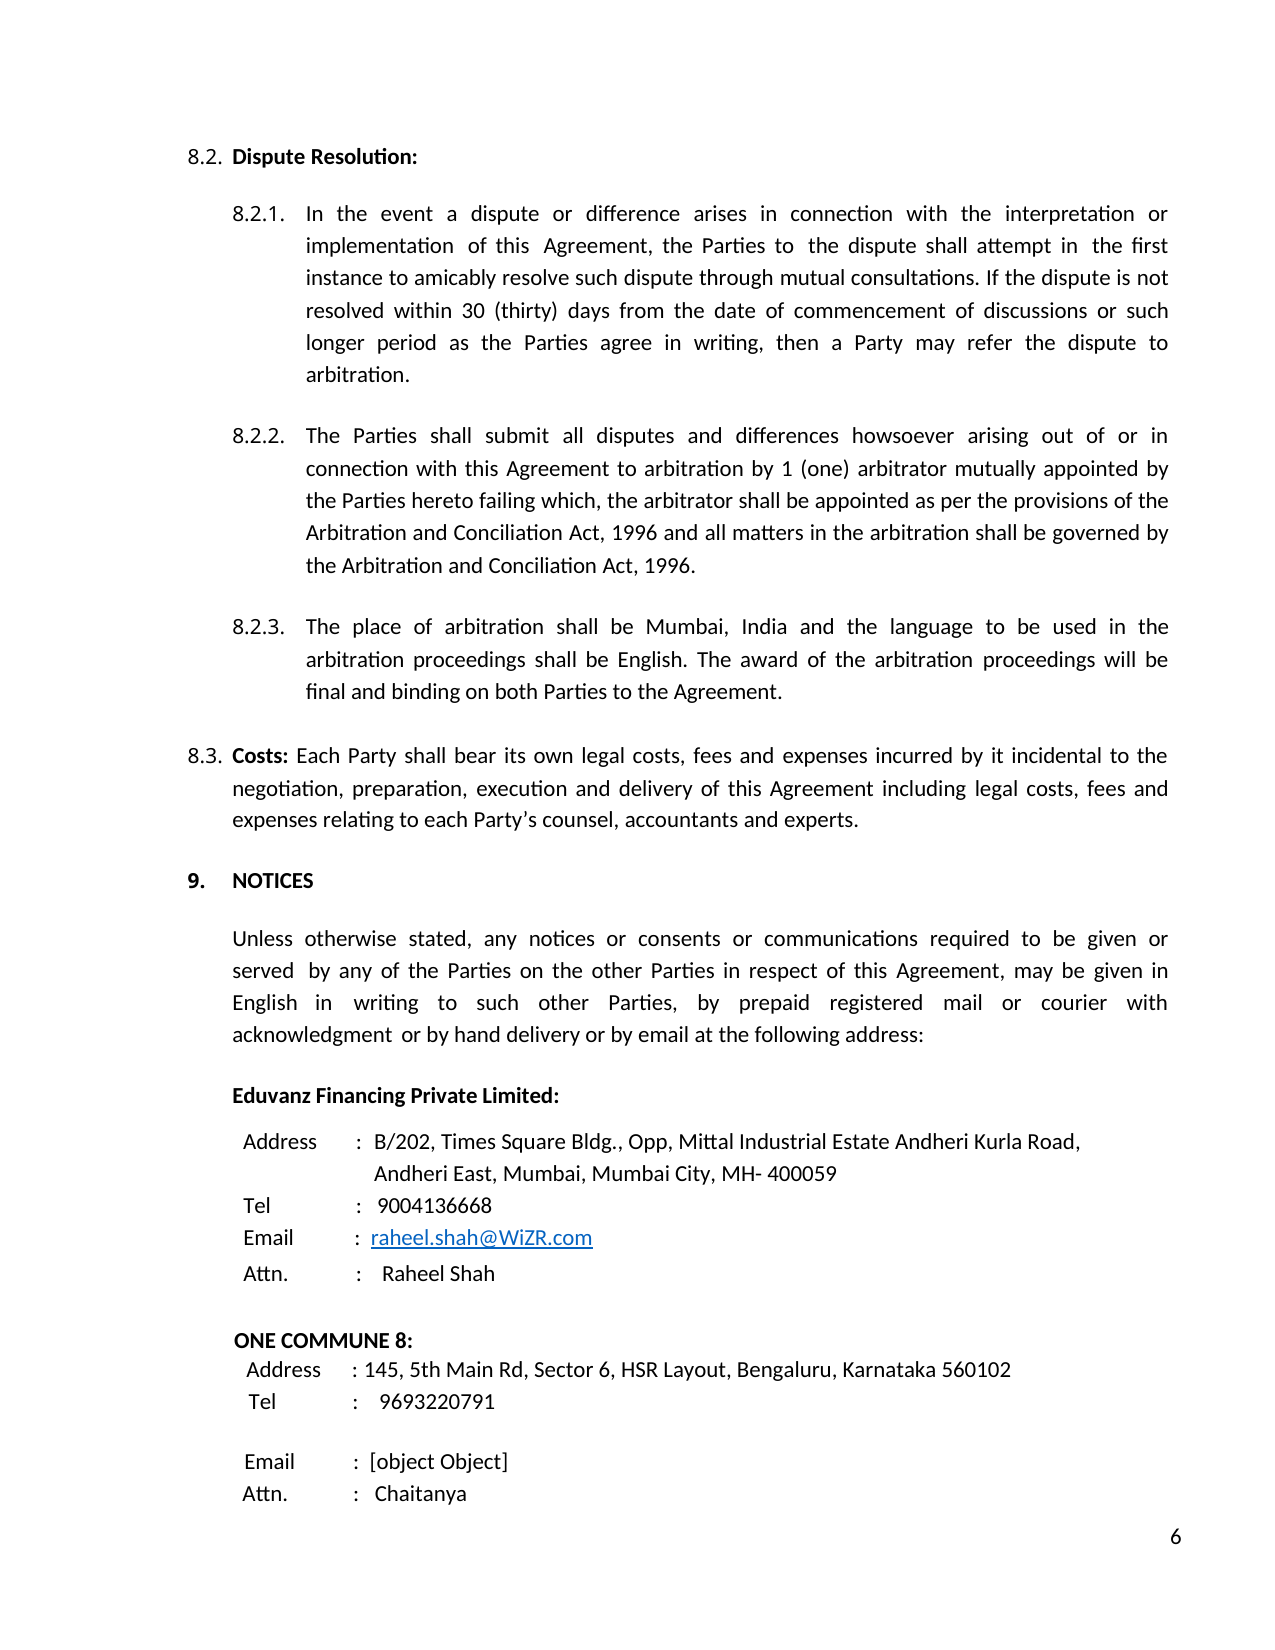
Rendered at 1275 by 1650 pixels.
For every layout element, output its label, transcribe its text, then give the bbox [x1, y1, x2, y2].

text Address : B/202, Times Square Bldg., Opp, Mittal Industrial Estate Andheri Kurla Road, Andheri East, Mumbai, Mumbai City, MH- 400059 [243, 1127, 1151, 1187]
list Costs: Each Party shall bear its own legal costs, fees and expenses incurred by it incidental to the negotiation, preparation, execution and delivery of this Agreement including legal costs, fees and expenses relating to each Party’s counsel, accountants and experts. [187, 741, 1169, 833]
text Email : [object Object] [177, 1447, 1181, 1475]
list The place of arbitration shall be Mumbai, India and the language to be used in the arbitration proceedings shall be English. The award of the arbitration proceedings will be final and binding on both Parties to the Agreement. [232, 612, 1169, 705]
text Unless otherwise stated, any notices or consents or communications required to be given or served by any of the Parties on the other Parties in respect of this Agreement, may be given in English in writing to such other Parties, by prepaid registered mail or courier with acknowledgment or by hand delivery or by email at the following address: [232, 924, 1169, 1048]
text ONE COMMUNE 8: [177, 1327, 1181, 1355]
list In the event a dispute or difference arises in connection with the interpretation or implementation of this Agreement, the Parties to the dispute shall attempt in the first instance to amicably resolve such dispute through mutual consultations. If the dispute is not resolved within 30 (thirty) days from the date of commencement of discussions or such longer period as the Parties agree in writing, then a Party may refer the dispute to arbitration. [232, 199, 1169, 388]
text Tel : 9693220791 [177, 1387, 1181, 1415]
text Tel : 9004136668 [243, 1191, 1181, 1219]
text Address : 145, 5th Main Rd, Sector 6, HSR Layout, Bengaluru, Karnataka 560102 [133, 1355, 1181, 1383]
subtitle NOTICES [187, 867, 1181, 895]
subtitle Dispute Resolution: [187, 142, 1181, 170]
text Attn. : Raheel Shah [243, 1259, 811, 1287]
text Email : raheel.shah@WiZR.com [243, 1223, 811, 1251]
text Attn. : Chaitanya [177, 1479, 1181, 1507]
subtitle Eduvanz Financing Private Limited: [232, 1081, 1181, 1109]
list The Parties shall submit all disputes and differences howsoever arising out of or in connection with this Agreement to arbitration by 1 (one) arbitrator mutually appointed by the Parties hereto failing which, the arbitrator shall be appointed as per the provisions of the Arbitration and Conciliation Act, 1996 and all matters in the arbitration shall be governed by the Arbitration and Conciliation Act, 1996. [232, 422, 1169, 579]
